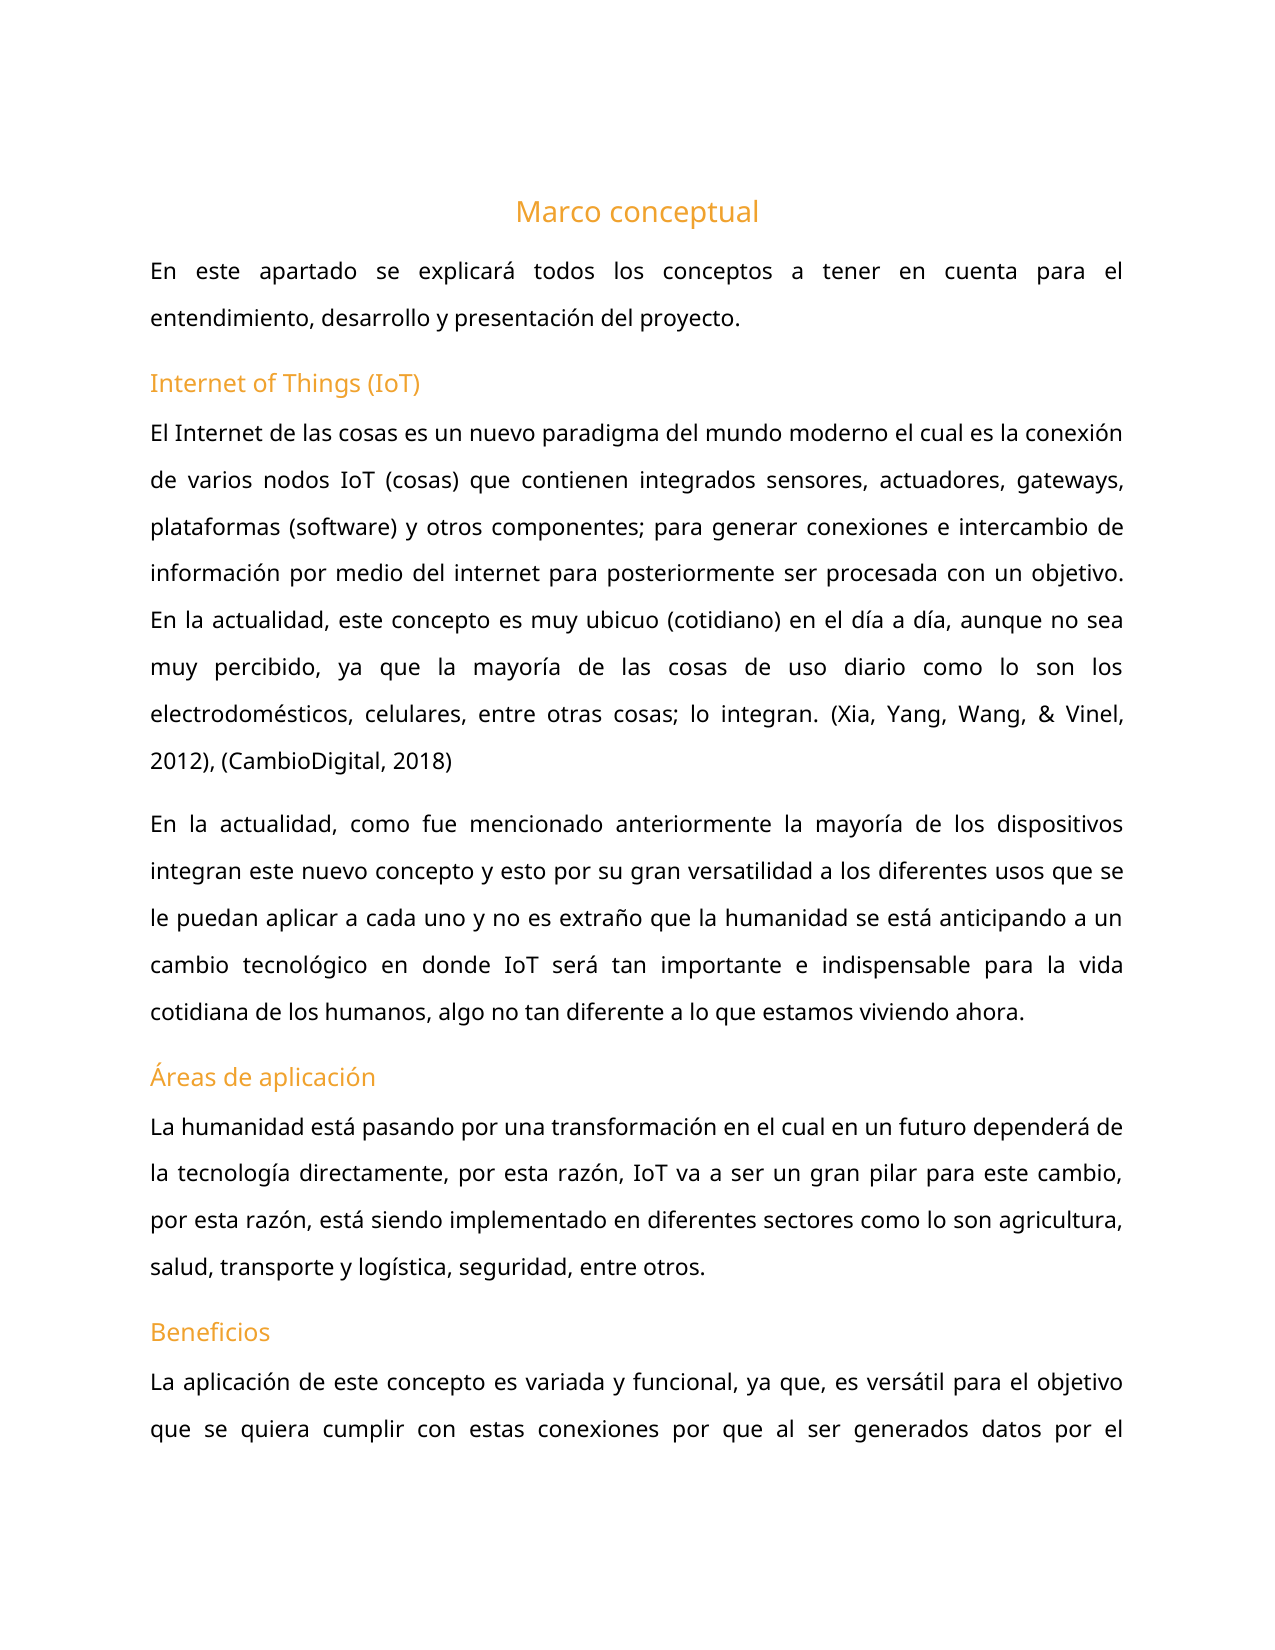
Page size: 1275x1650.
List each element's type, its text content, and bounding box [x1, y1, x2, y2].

text En este apartado se explicará todos los conceptos a tener en cuenta para el entendimiento, desarrollo y presentación del proyecto. [150, 255, 1125, 333]
subtitle Áreas de aplicación [150, 1059, 1125, 1093]
subtitle Beneficios [150, 1315, 1125, 1349]
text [150, 1366, 1125, 1444]
text La humanidad está pasando por una transformación en el cual en un futuro dependerá de la tecnología directamente, por esta razón, IoT va a ser un gran pilar para este cambio, por esta razón, está siendo implementado en diferentes sectores como lo son agricultura, salud, transporte y logística, seguridad, entre otros. [150, 1111, 1125, 1282]
subtitle Internet of Things (IoT) [150, 366, 1125, 400]
text El Internet de las cosas es un nuevo paradigma del mundo moderno el cual es la conexión de varios nodos IoT (cosas) que contienen integrados sensores, actuadores, gateways, plataformas (software) y otros componentes; para generar conexiones e intercambio de información por medio del internet para posteriormente ser procesada con un objetivo. En la actualidad, este concepto es muy ubicuo (cotidiano) en el día a día, aunque no sea muy percibido, ya que la mayoría de las cosas de uso diario como lo son los electrodomésticos, celulares, entre otras cosas; lo integran., [150, 417, 1125, 776]
subtitle Marco conceptual [150, 192, 1125, 231]
text En la actualidad, como fue mencionado anteriormente la mayoría de los dispositivos integran este nuevo concepto y esto por su gran versatilidad a los diferentes usos que se le puedan aplicar a cada uno y no es extraño que la humanidad se está anticipando a un cambio tecnológico en donde IoT será tan importante e indispensable para la vida cotidiana de los humanos, algo no tan diferente a lo que estamos viviendo ahora. [150, 808, 1125, 1027]
